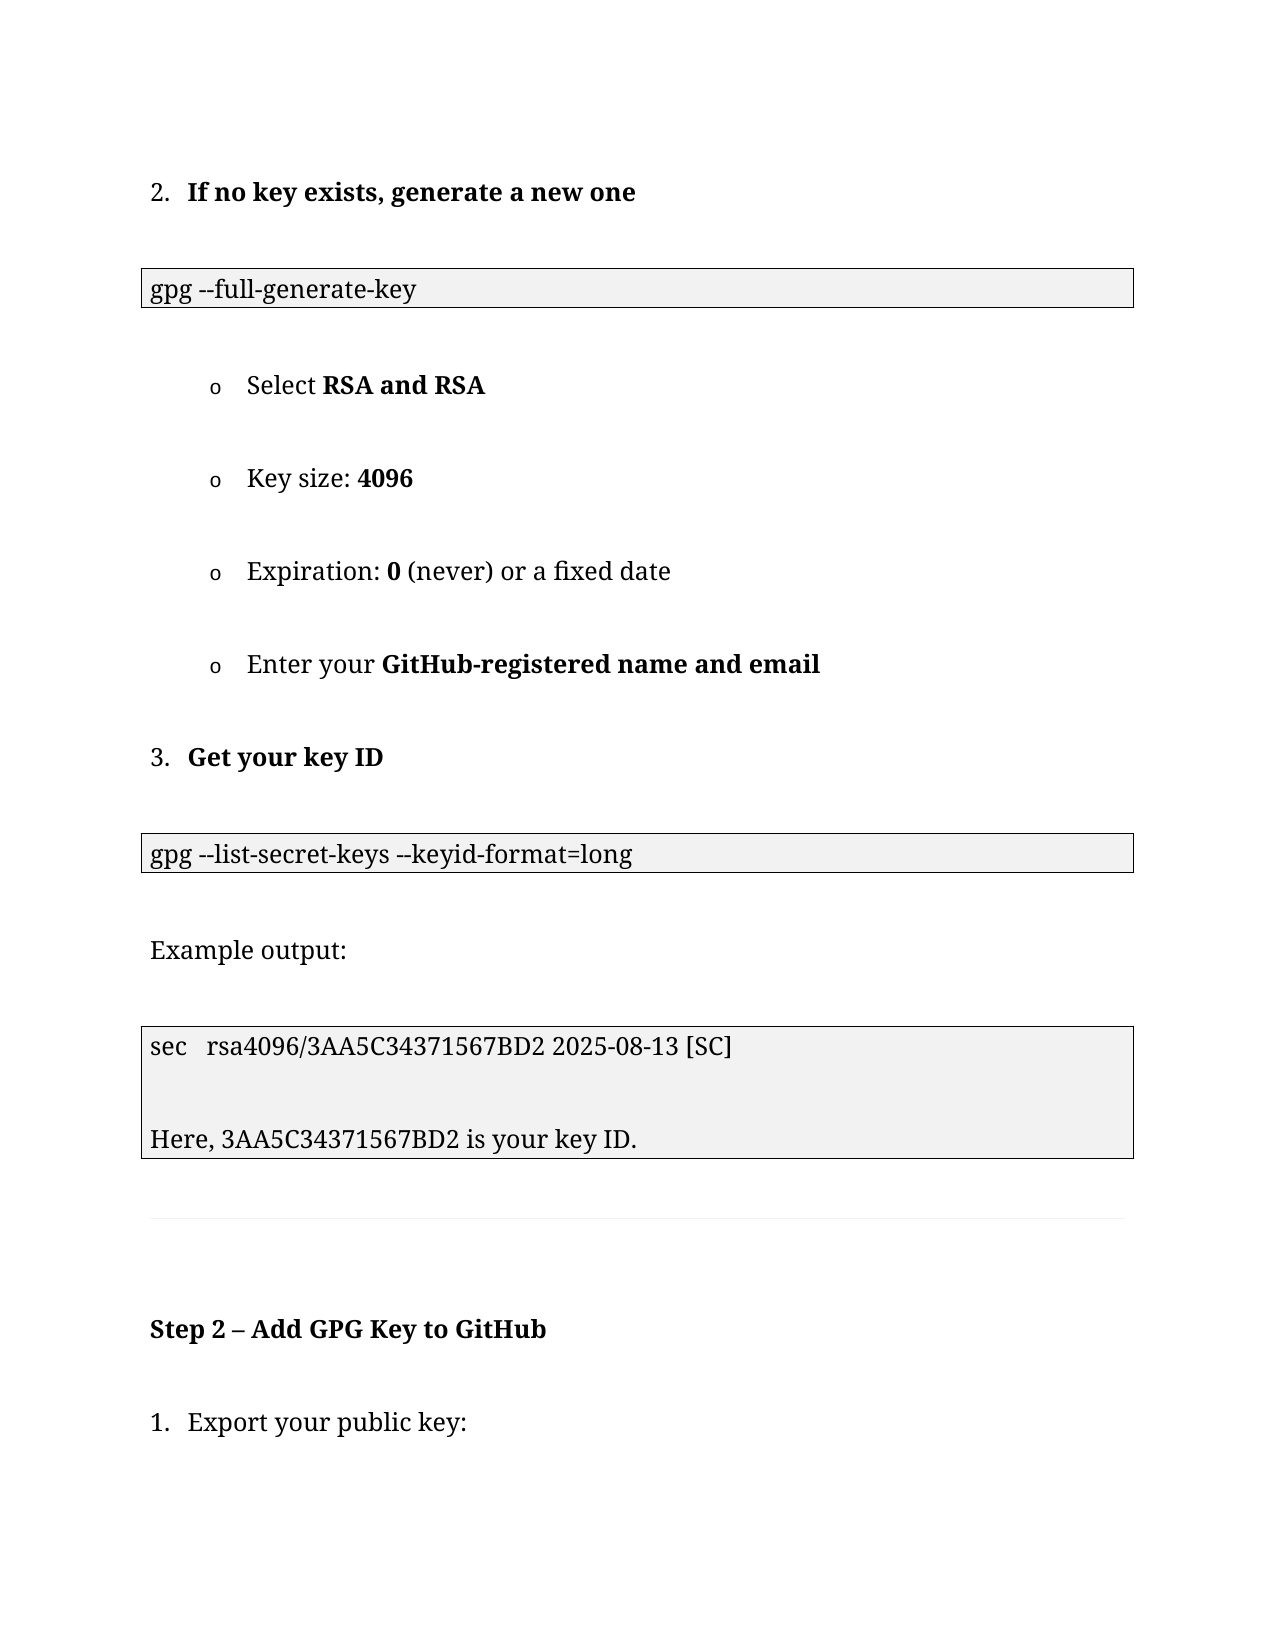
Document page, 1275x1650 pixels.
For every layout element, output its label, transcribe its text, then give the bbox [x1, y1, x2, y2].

text Example output: [150, 932, 1125, 967]
text Step 2 – Add GPG Key to GitHub [150, 1311, 1125, 1345]
list If no key exists, generate a new one [150, 175, 1125, 209]
list Key size: 4096 [209, 461, 1125, 495]
list Export your public key: [150, 1404, 1125, 1438]
text sec rsa4096/3AA5C34371567BD2 2025-08-13 [SC] [142, 1027, 1133, 1063]
text gpg --list-secret-keys --keyid-format=long [142, 834, 1133, 872]
list Enter your GitHub-registered name and email [209, 647, 1125, 681]
text gpg --full-generate-key [142, 269, 1133, 307]
list Expiration: 0 (never) or a fixed date [209, 554, 1125, 588]
list Get your key ID [150, 740, 1125, 774]
list Select RSA and RSA [209, 367, 1125, 402]
text Here, 3AA5C34371567BD2 is your key ID. [142, 1119, 1133, 1158]
